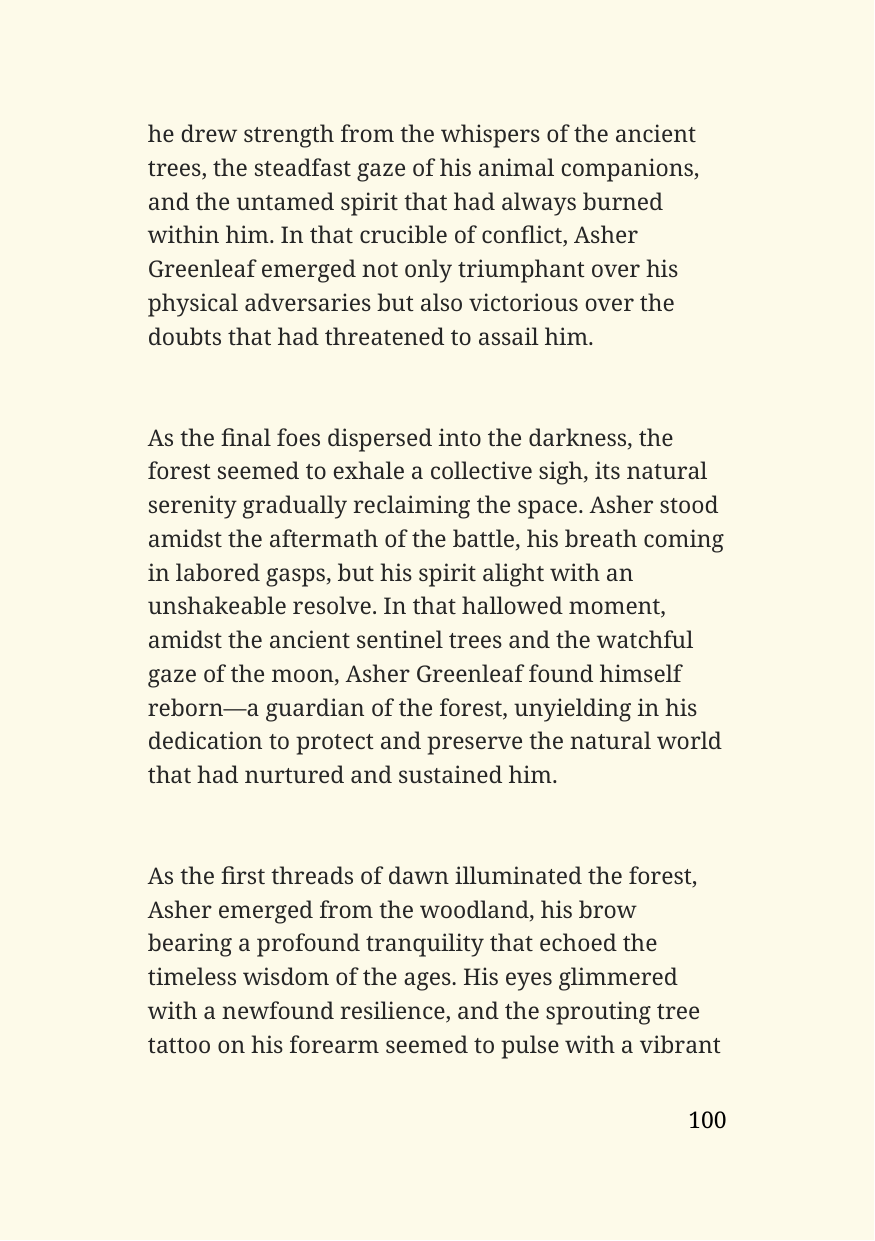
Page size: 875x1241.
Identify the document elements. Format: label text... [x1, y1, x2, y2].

text As the final foes dispersed into the darkness, the forest seemed to exhale a collective sigh, its natural serenity gradually reclaiming the space. Asher stood amidst the aftermath of the battle, his breath coming in labored gasps, but his spirit alight with an unshakeable resolve. In that hallowed moment, amidst the ancient sentinel trees and the watchful gaze of the moon, Asher Greenleaf found himself reborn—a guardian of the forest, unyielding in his dedication to protect and preserve the natural world that had nurtured and sustained him. [148, 421, 726, 790]
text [148, 118, 726, 352]
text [148, 860, 726, 1060]
